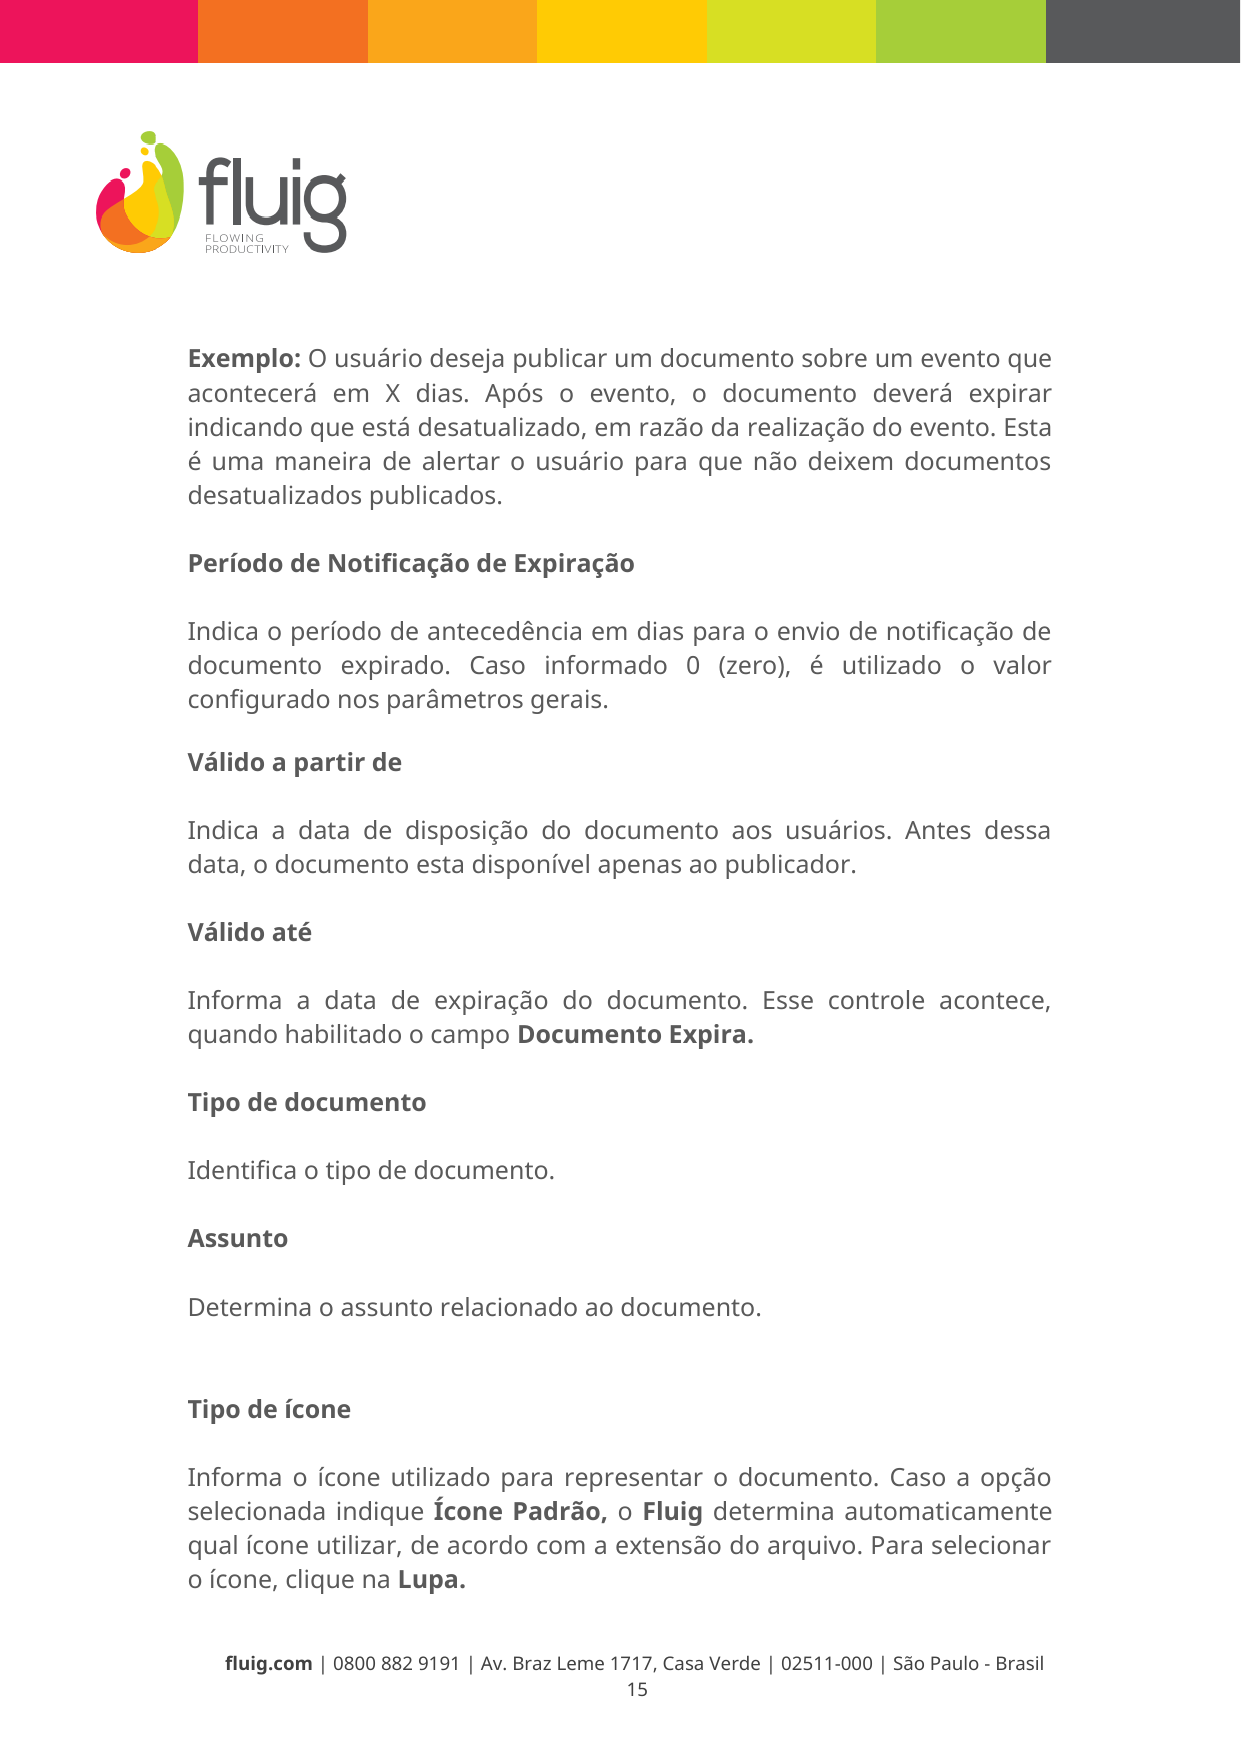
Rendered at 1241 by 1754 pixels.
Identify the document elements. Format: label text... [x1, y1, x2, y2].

text Exemplo: O usuário deseja publicar um documento sobre um evento que acontecerá em X dias. Após o evento, o documento deverá expirar indicando que está desatualizado, em razão da realização do evento. Esta é uma maneira de alertar o usuário para que não deixem documentos desatualizados publicados. [187, 341, 1053, 511]
text Informa o ícone utilizado para representar o documento. Caso a opção selecionada indique Ícone Padrão, o Fluig determina automaticamente qual ícone utilizar, de acordo com a extensão do arquivo. Para selecionar o ícone, clique na Lupa. [187, 1459, 1053, 1596]
text Válido até [187, 914, 1053, 949]
text Indica a data de disposição do documento aos usuários. Antes dessa data, o documento esta disponível apenas ao publicador. [187, 812, 1053, 881]
text Assunto [187, 1221, 1053, 1255]
text Informa a data de expiração do documento. Esse controle acontece, quando habilitado o campo Documento Expira. [187, 983, 1053, 1051]
text Tipo de ícone [187, 1391, 1053, 1426]
text Período de Notificação de Expiração [187, 546, 1053, 579]
text Válido a partir de [187, 744, 1053, 778]
text Determina o assunto relacionado ao documento. [187, 1289, 1053, 1323]
text Indica o período de antecedência em dias para o envio de notificação de documento expirado. Caso informado 0 (zero), é utilizado o valor configurado nos parâmetros gerais. [187, 614, 1053, 716]
text Identifica o tipo de documento. [187, 1153, 1053, 1187]
text Tipo de documento [187, 1085, 1053, 1119]
